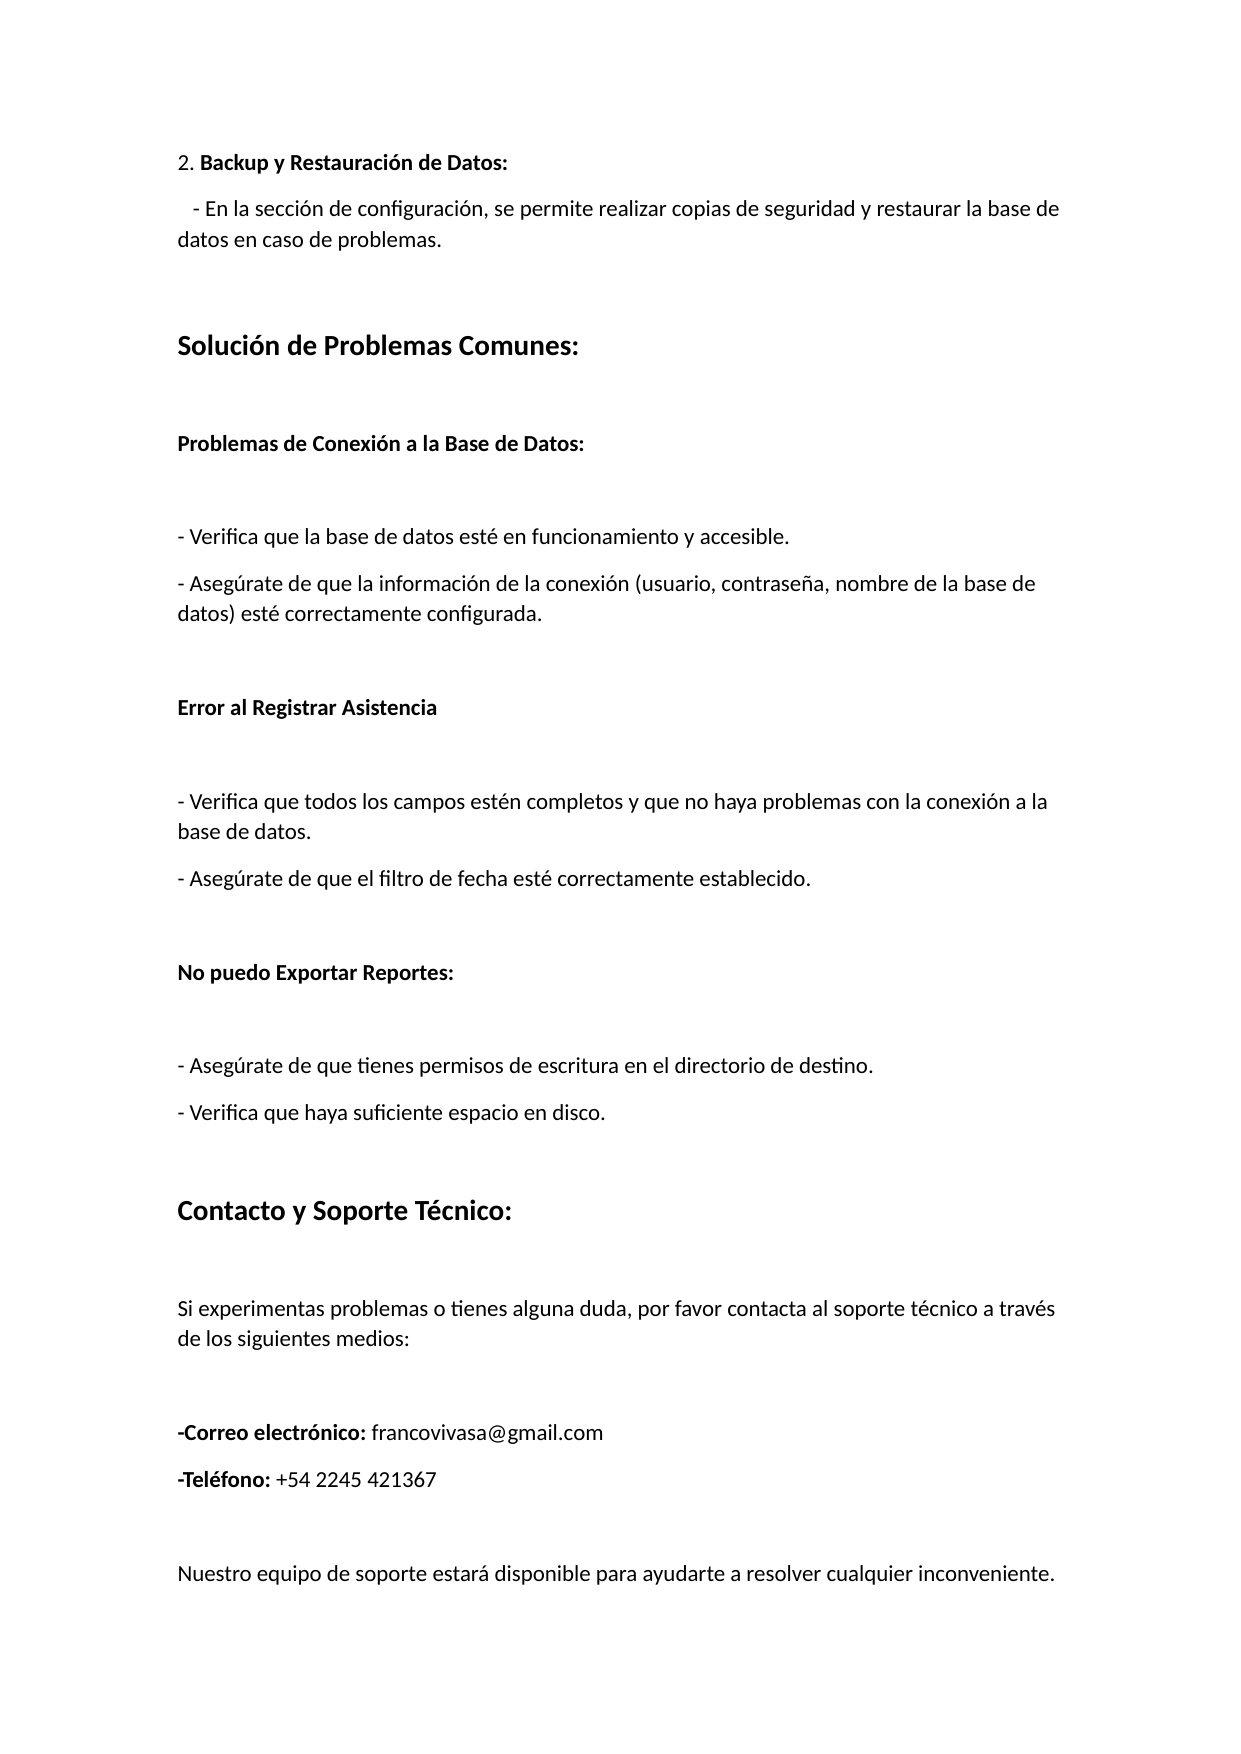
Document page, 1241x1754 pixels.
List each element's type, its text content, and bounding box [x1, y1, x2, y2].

text 2. Backup y Restauración de Datos: [177, 148, 1063, 176]
text - Asegúrate de que tienes permisos de escritura en el directorio de destino. [177, 1052, 1063, 1079]
text Si experimentas problemas o tienes alguna duda, por favor contacta al soporte técnico a través de los siguientes medios: [177, 1294, 1063, 1352]
text Error al Registrar Asistencia [177, 693, 1063, 721]
text Problemas de Conexión a la Base de Datos: [177, 429, 1063, 457]
text -Correo electrónico: francovivasa@gmail.com [177, 1418, 1063, 1446]
text - Asegúrate de que el filtro de fecha esté correctamente establecido. [177, 864, 1063, 892]
text -Teléfono: +54 2245 421367 [177, 1465, 1063, 1493]
text Solución de Problemas Comunes: [177, 327, 1063, 362]
text - Asegúrate de que la información de la conexión (usuario, contraseña, nombre de la base de datos) esté correctamente configurada. [177, 569, 1063, 627]
text - Verifica que todos los campos estén completos y que no haya problemas con la conexión a la base de datos. [177, 787, 1063, 845]
text - En la sección de configuración, se permite realizar copias de seguridad y restaurar la base de datos en caso de problemas. [177, 194, 1063, 253]
text Nuestro equipo de soporte estará disponible para ayudarte a resolver cualquier inconveniente. [177, 1559, 1063, 1587]
text - Verifica que la base de datos esté en funcionamiento y accesible. [177, 522, 1063, 550]
text No puedo Exportar Reportes: [177, 958, 1063, 986]
text - Verifica que haya suficiente espacio en disco. [177, 1098, 1063, 1126]
text Contacto y Soporte Técnico: [177, 1192, 1063, 1228]
